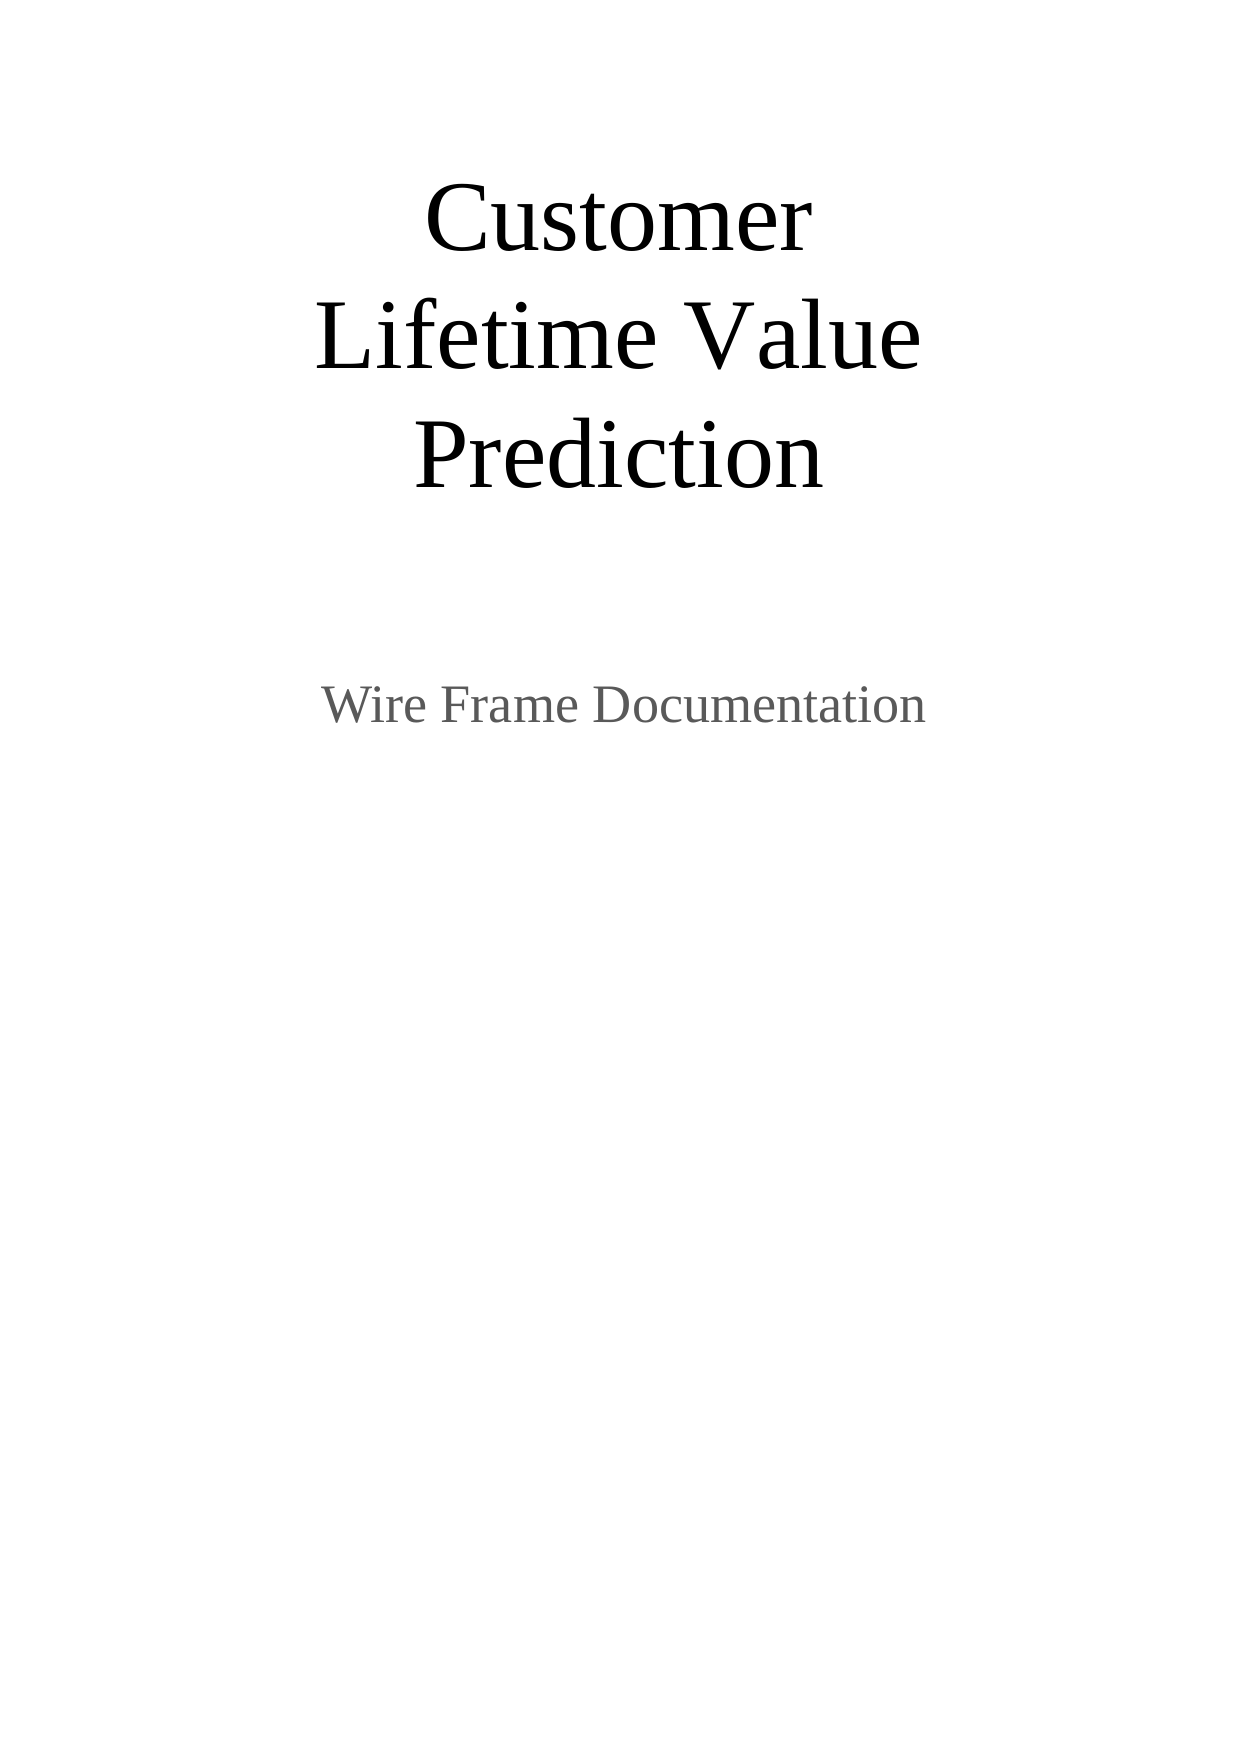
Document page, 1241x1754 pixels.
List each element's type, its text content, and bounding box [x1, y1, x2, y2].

title Customer Lifetime Value Prediction [300, 157, 937, 509]
text Wire Frame Documentation [311, 671, 937, 734]
